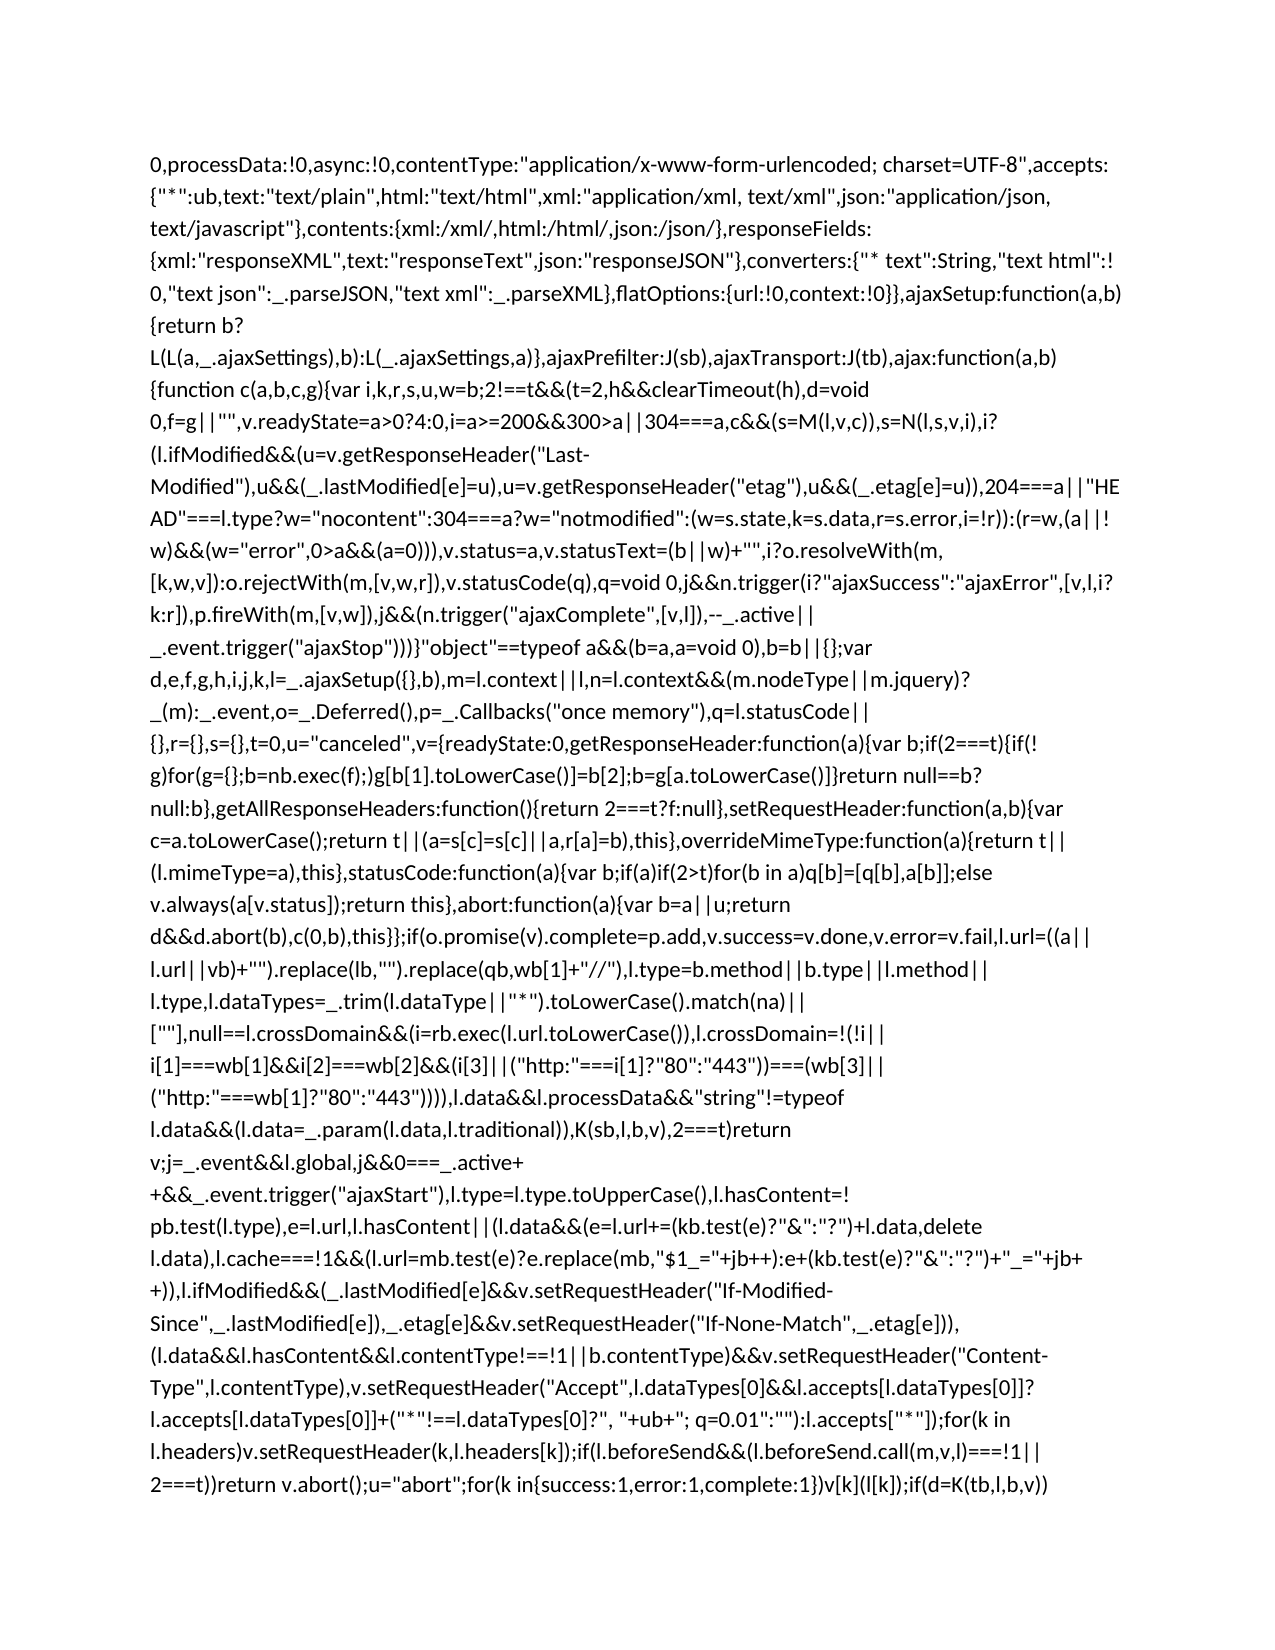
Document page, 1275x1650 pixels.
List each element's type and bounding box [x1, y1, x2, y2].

text [150, 150, 1125, 1498]
